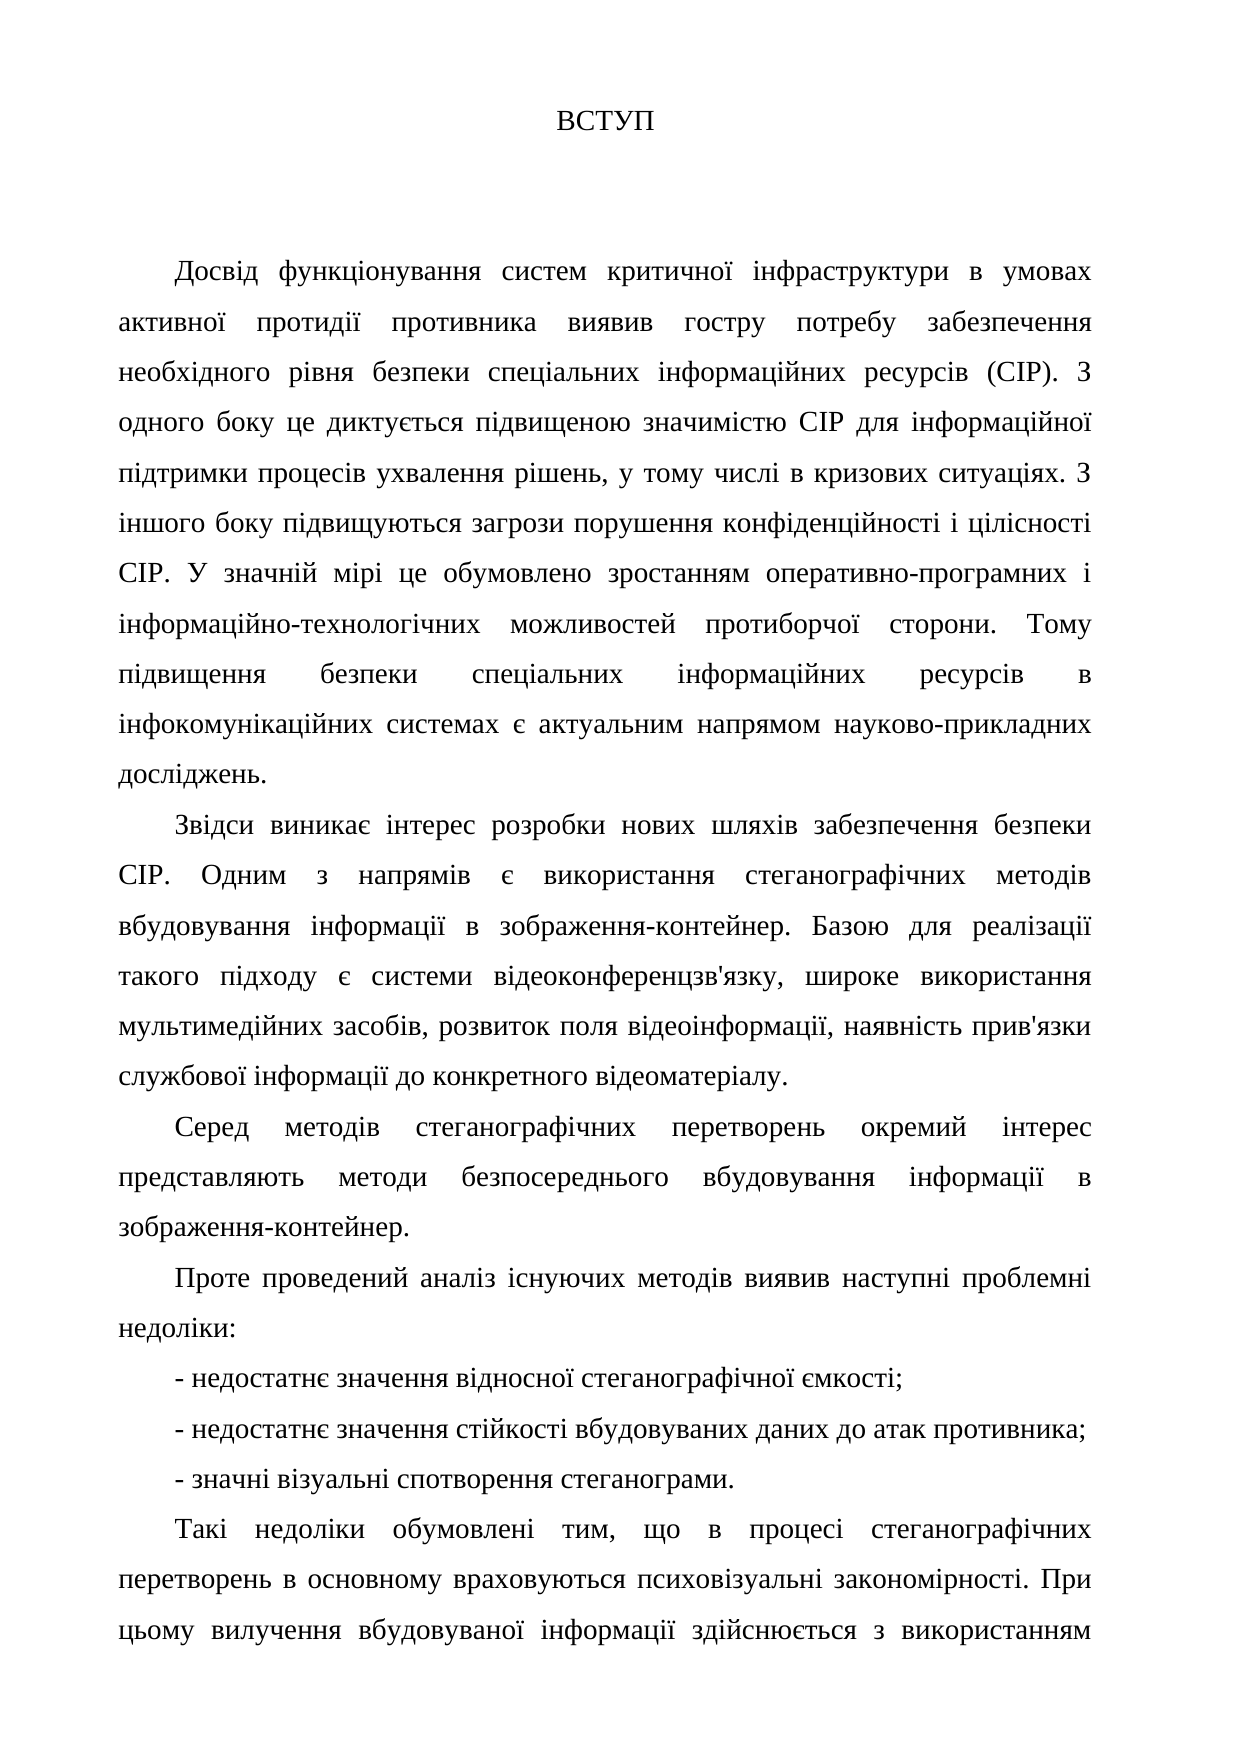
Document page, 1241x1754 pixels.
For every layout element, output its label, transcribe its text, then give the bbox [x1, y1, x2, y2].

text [118, 1511, 1092, 1646]
text - значні візуальні спотворення стеганограми. [118, 1461, 1092, 1494]
text Проте проведений аналіз існуючих методів виявив наступні проблемні недоліки: [118, 1260, 1092, 1344]
text - недостатнє значення відносної стеганографічної ємкості; [118, 1360, 1092, 1394]
text Досвід функціонування систем критичної інфраструктури в умовах активної протидії противника виявив гостру потребу забезпечення необхідного рівня безпеки спеціальних інформаційних ресурсів (СІР). З одного боку це диктується підвищеною значимістю СІР для інформаційної підтримки процесів ухвалення рішень, у тому числі в кризових ситуаціях. З іншого боку підвищуються загрози порушення конфіденційності і цілісності СІР. У значній мірі це обумовлено зростанням оперативно-програмних і інформаційно-технологічних можливостей протиборчої сторони. Тому підвищення безпеки спеціальних інформаційних ресурсів в інфокомунікаційних системах є актуальним напрямом науково-прикладних досліджень. [118, 253, 1092, 790]
text ВСТУП [118, 103, 1092, 136]
text Звідси виникає інтерес розробки нових шляхів забезпечення безпеки СІР. Одним з напрямів є використання стеганографічних методів вбудовування інформації в зображення-контейнер. Базою для реалізації такого підходу є системи відеоконференцзв'язку, широке використання мультимедійних засобів, розвиток поля відеоінформації, наявність прив'язки службової інформації до конкретного відеоматеріалу. [118, 807, 1092, 1092]
text - недостатнє значення стійкості вбудовуваних даних до атак противника; [118, 1411, 1092, 1444]
text Серед методів стеганографічних перетворень окремий інтерес представляють методи безпосереднього вбудовування інформації в зображення-контейнер. [118, 1109, 1092, 1243]
